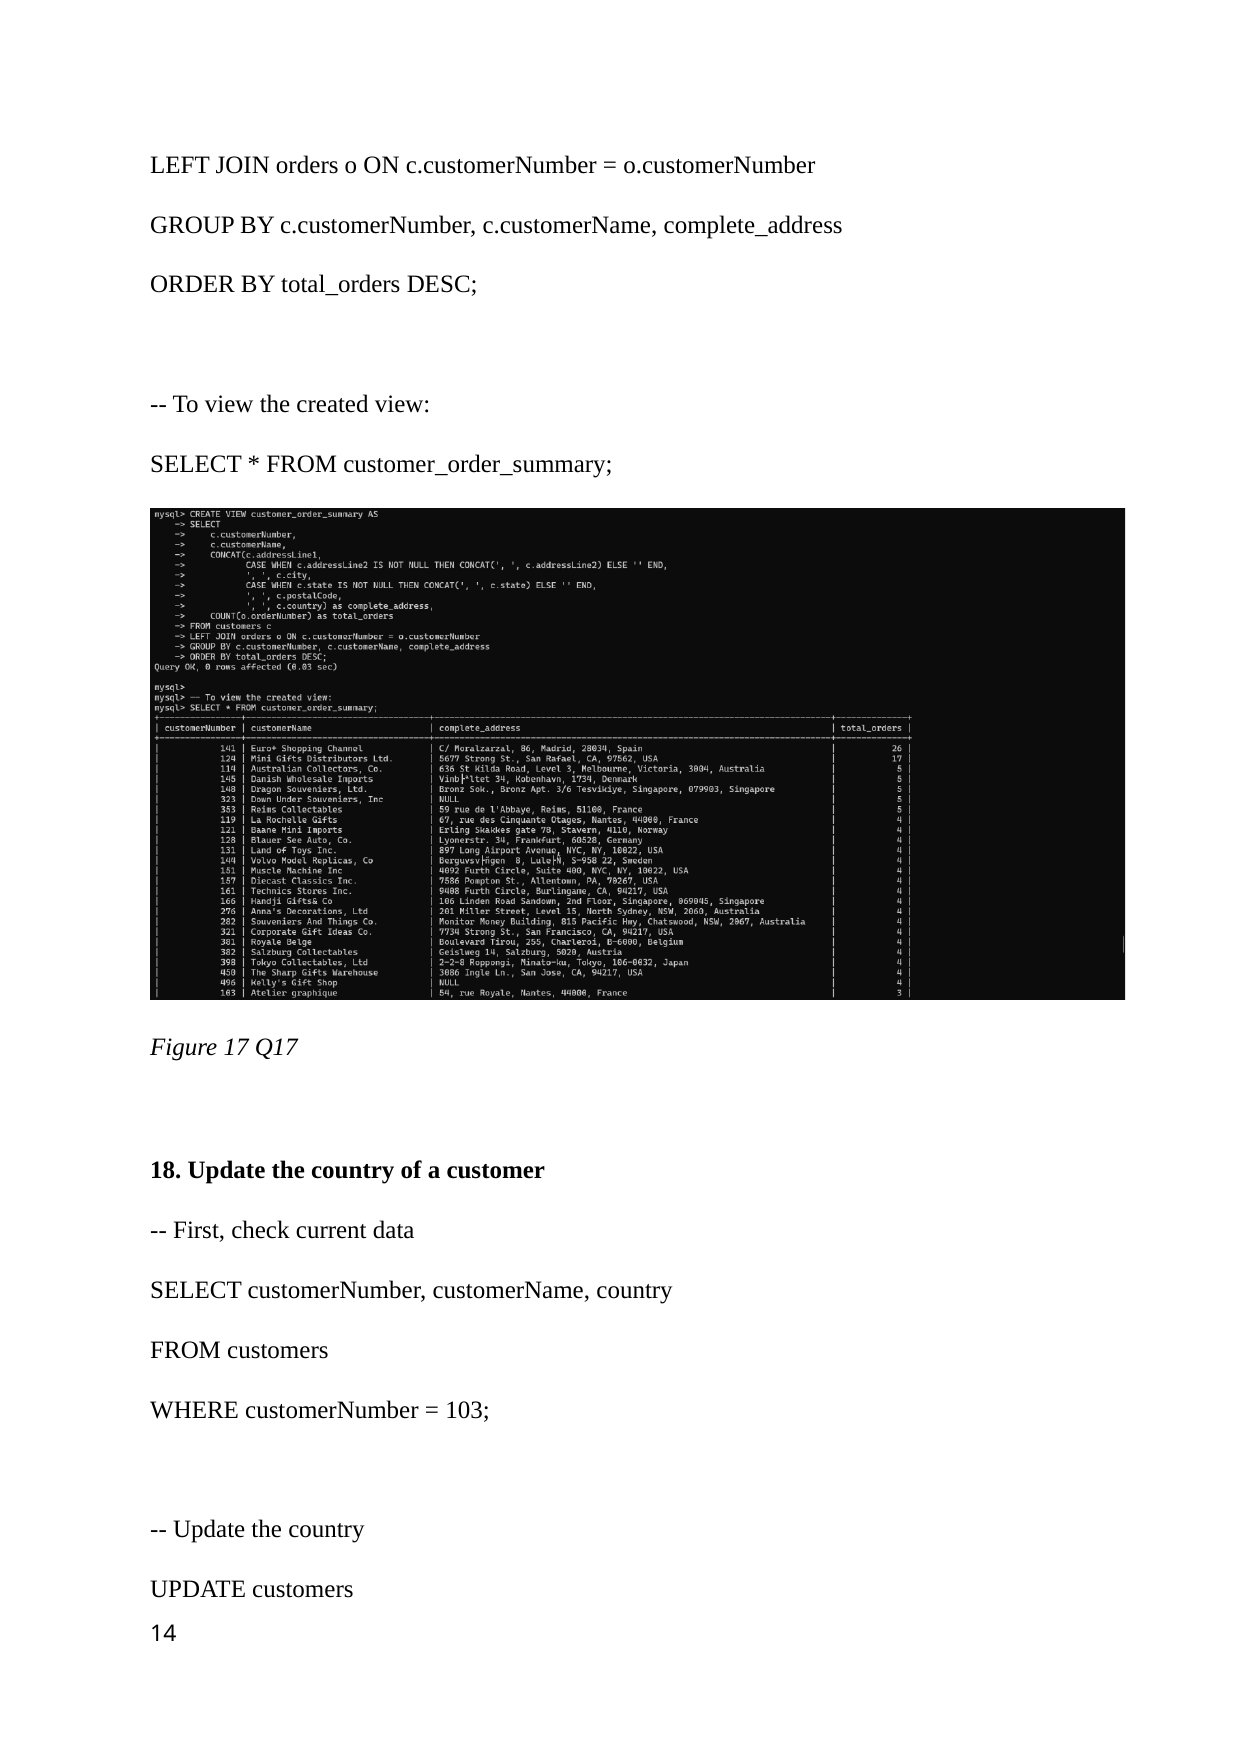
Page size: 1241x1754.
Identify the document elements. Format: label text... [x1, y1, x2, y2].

text UPDATE customers [150, 1574, 1090, 1603]
text GROUP BY c.customerNumber, c.customerName, complete_address [150, 210, 1090, 238]
text ORDER BY total_orders DESC; [150, 269, 1090, 298]
text Figure 17 Q17 [150, 1032, 1090, 1061]
text LEFT JOIN orders o ON c.customerNumber = o.customerNumber [150, 150, 1090, 179]
text WHERE customerNumber = 103; [150, 1395, 1090, 1423]
subtitle 18. Update the country of a customer [150, 1156, 1090, 1184]
text -- To view the created view: [150, 389, 1090, 418]
picture [150, 508, 1125, 1000]
text -- Update the country [150, 1514, 1090, 1543]
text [150, 1275, 1090, 1304]
text SELECT * FROM customer_order_summary; [150, 449, 1090, 478]
text -- First, check current data [150, 1215, 1090, 1244]
text FROM customers [150, 1335, 1090, 1364]
